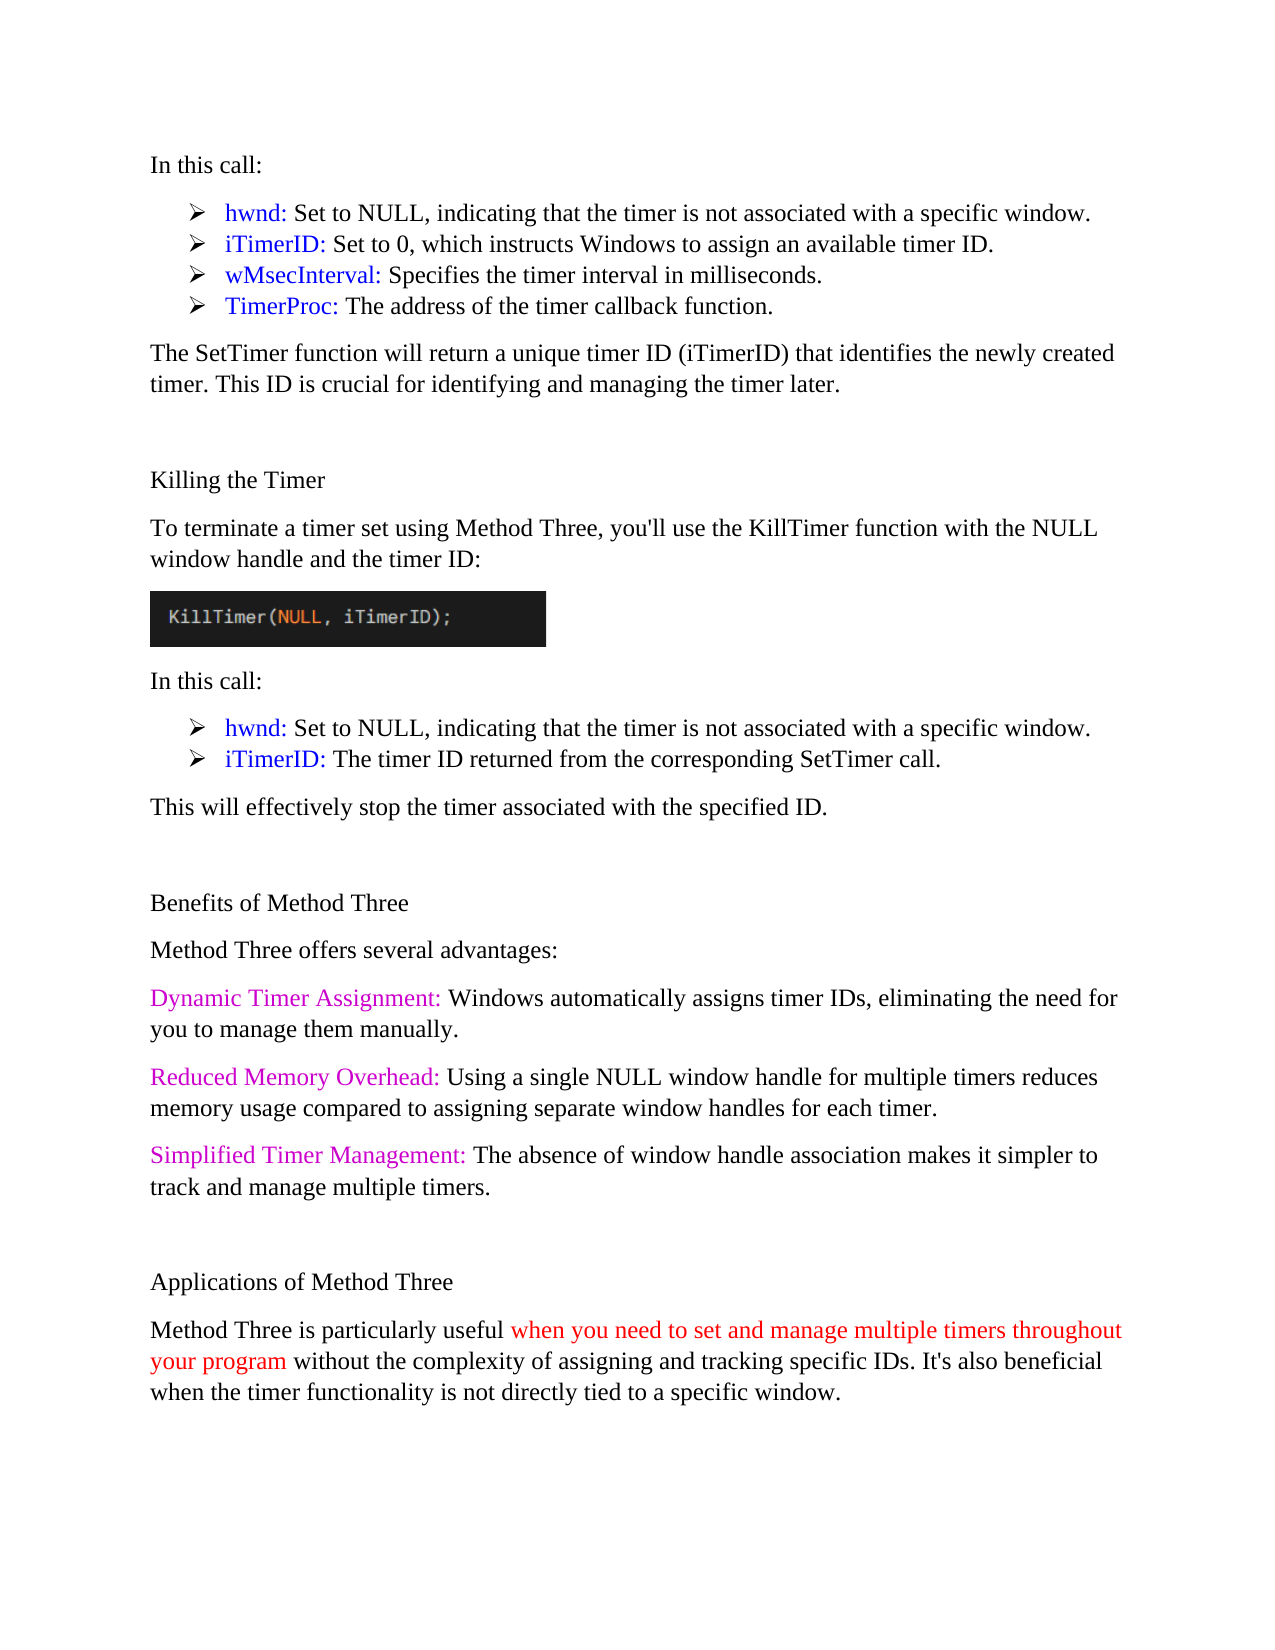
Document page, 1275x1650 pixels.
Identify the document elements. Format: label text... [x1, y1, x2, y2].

list hwnd: Set to NULL, indicating that the timer is not associated with a specific window. [187, 713, 1125, 742]
text Applications of Method Three [150, 1267, 1125, 1296]
list TimerProc: The address of the timer callback function. [187, 291, 1125, 319]
text Method Three offers several advantages: [150, 935, 1125, 964]
text In this call: [150, 150, 1125, 179]
text Benefits of Method Three [150, 888, 1125, 916]
text Reduced Memory Overhead: Using a single NULL window handle for multiple timers reduces memory usage compared to assigning separate window handles for each timer. [150, 1062, 1125, 1122]
text To terminate a timer set using Method Three, you'll use the KillTimer function with the NULL window handle and the timer ID: [150, 513, 1125, 572]
text Simplified Timer Management: The absence of window handle association makes it simpler to track and manage multiple timers. [150, 1141, 1125, 1200]
text Method Three is particularly useful when you need to set and manage multiple timers throughout your program without the complexity of assigning and tracking specific IDs. It's also beneficial when the timer functionality is not directly tied to a specific window. [150, 1315, 1125, 1406]
text In this call: [150, 666, 1125, 694]
text The SetTimer function will return a unique timer ID (iTimerID) that identifies the newly created timer. This ID is crucial for identifying and managing the timer later. [150, 338, 1125, 398]
picture [150, 591, 547, 647]
list iTimerID: The timer ID returned from the corresponding SetTimer call. [187, 744, 1125, 773]
list iTimerID: Set to 0, which instructs Windows to assign an available timer ID. [187, 229, 1125, 257]
list wMsecInterval: Specifies the timer interval in milliseconds. [187, 260, 1125, 288]
list hwnd: Set to NULL, indicating that the timer is not associated with a specific window. [187, 198, 1125, 226]
text This will effectively stop the timer associated with the specified ID. [150, 792, 1125, 821]
text Dynamic Timer Assignment: Windows automatically assigns timer IDs, eliminating the need for you to manage them manually. [150, 983, 1125, 1043]
text Killing the Timer [150, 465, 1125, 494]
